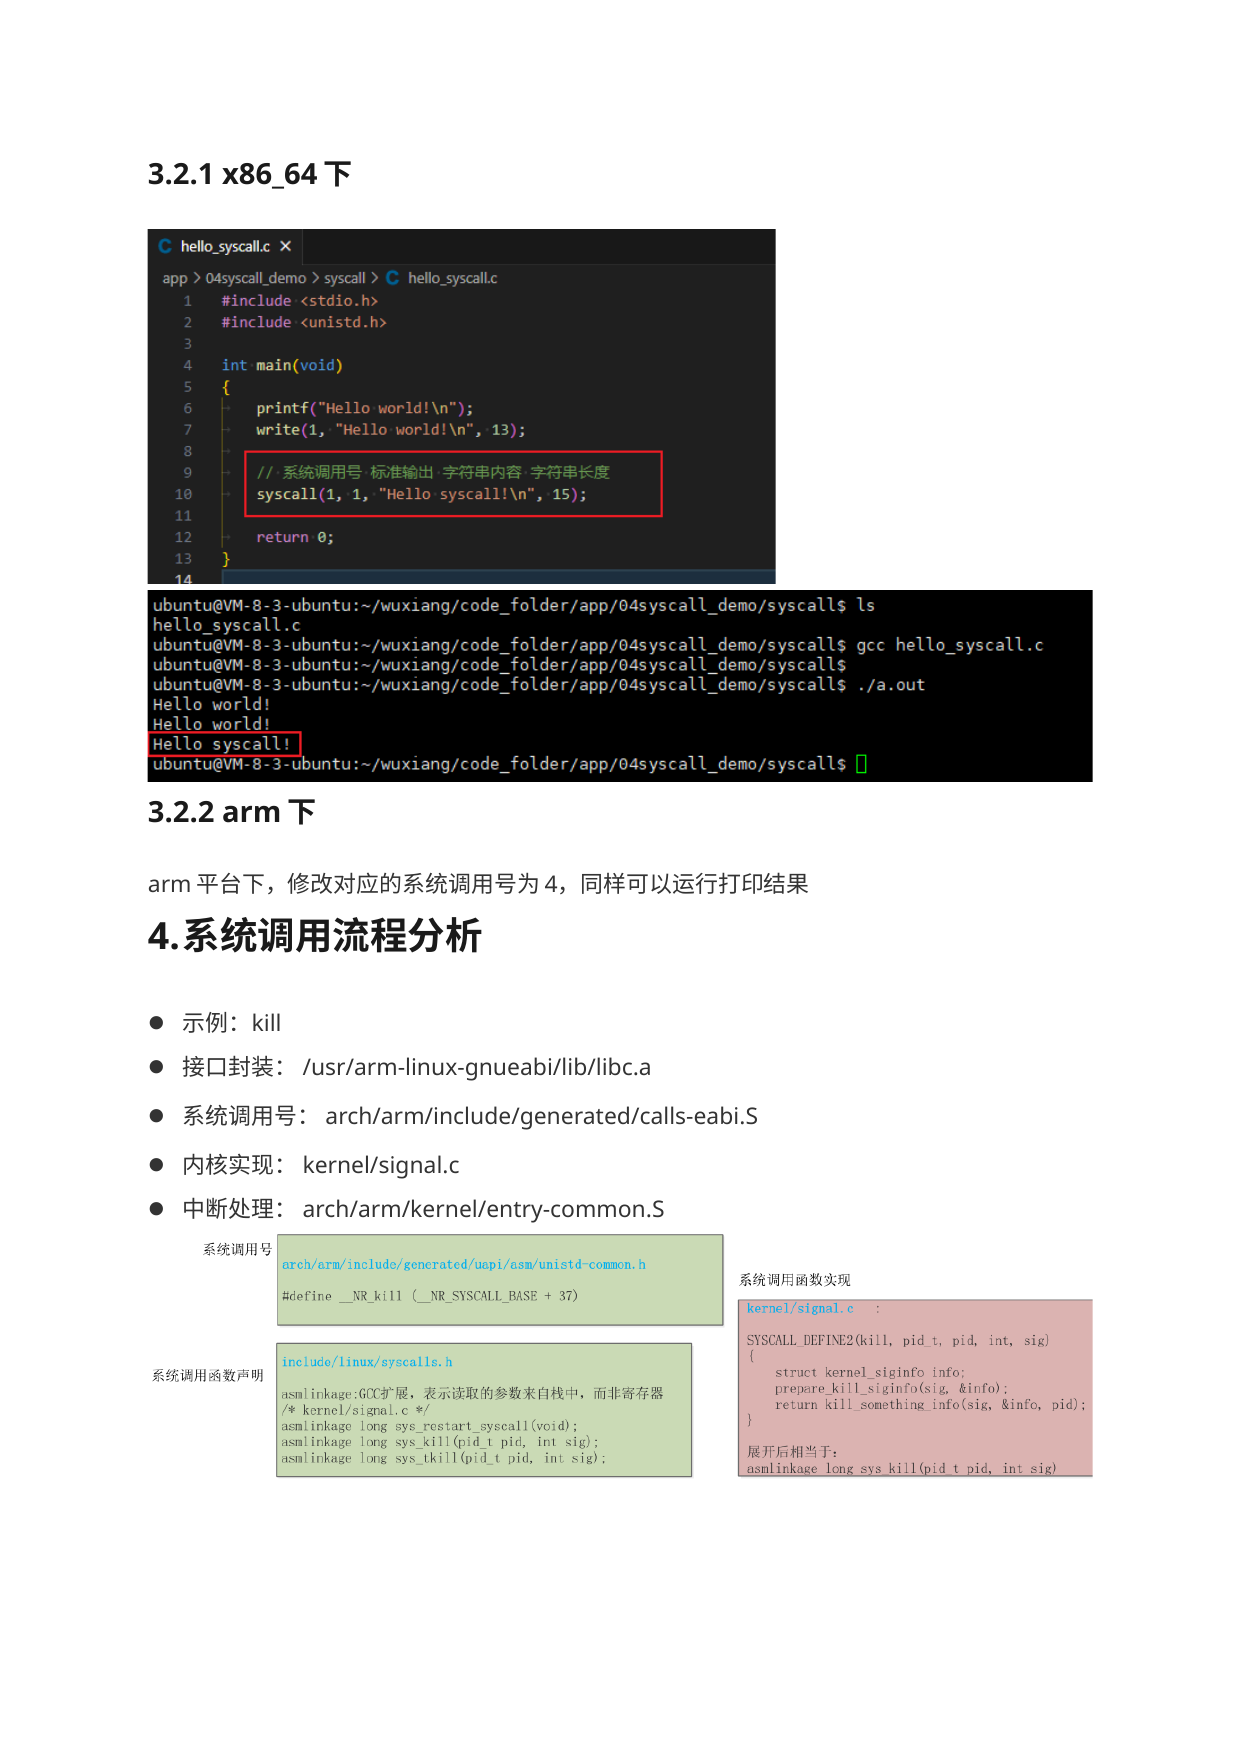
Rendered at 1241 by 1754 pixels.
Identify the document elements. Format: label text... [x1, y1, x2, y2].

list 中断处理： arch/arm/kernel/entry-common.S [148, 1191, 1093, 1224]
subtitle 3.2.1 x86_64下 [148, 151, 1093, 193]
picture [147, 1230, 1093, 1480]
text arm平台下，修改对应的系统调用号为4，同样可以运行打印结果 [148, 866, 1093, 900]
picture [147, 229, 776, 584]
list 系统调用号： arch/arm/include/generated/calls-eabi.S [148, 1093, 1093, 1136]
subtitle 3.2.2 arm下 [148, 788, 1093, 831]
list 内核实现： kernel/signal.c [148, 1142, 1093, 1185]
list 示例：kill [148, 1005, 1093, 1038]
picture [147, 590, 1093, 782]
list 接口封装： /usr/arm-linux-gnueabi/lib/libc.a [148, 1044, 1093, 1087]
subtitle 系统调用流程分析 [148, 906, 1093, 960]
